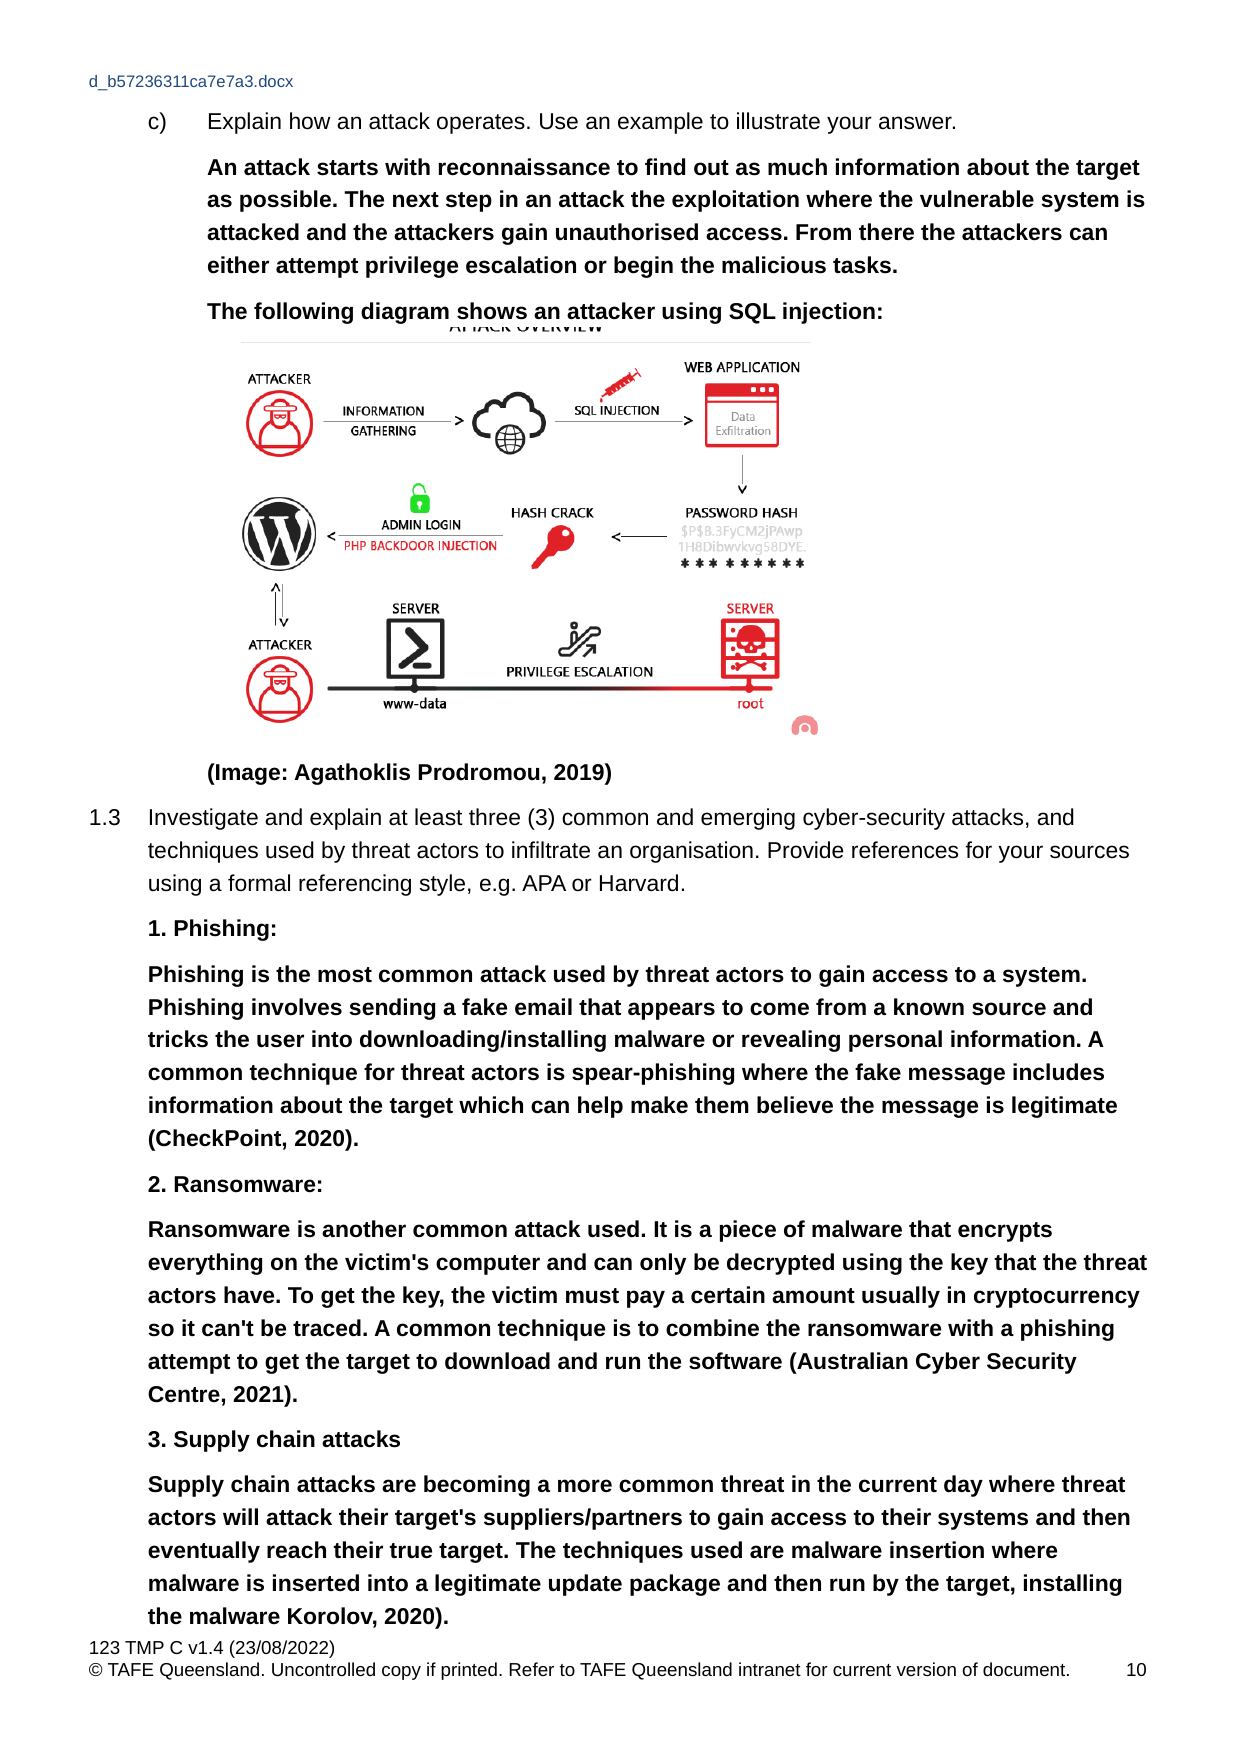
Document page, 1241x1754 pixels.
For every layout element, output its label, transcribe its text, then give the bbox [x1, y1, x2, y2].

list An attack starts with reconnaissance to find out as much information about the target as possible. The next step in an attack the exploitation where the vulnerable system is attacked and the attackers gain unauthorised access. From there the attackers can either attempt privilege escalation or begin the malicious tasks. [207, 153, 1152, 279]
list Ransomware is another common attack used. It is a piece of malware that encrypts everything on the victim's computer and can only be decrypted using the key that the threat actors have. To get the key, the victim must pay a certain amount usually in cryptocurrency so it can't be traced. A common technique is to combine the ransomware with a phishing attempt to get the target to download and run the software (Australian Cyber Security Centre, 2021). [148, 1216, 1152, 1407]
list 1. Phishing: [148, 915, 1152, 941]
list Investigate and explain at least three (3) common and emerging cyber-security attacks, and techniques used by threat actors to infiltrate an organisation. Provide references for your sources using a formal referencing style, e.g. APA or Harvard. [89, 804, 1152, 896]
list The following diagram shows an attacker using SQL injection: [207, 298, 1152, 324]
list 2. Ransomware: [148, 1171, 1152, 1197]
list Phishing is the most common attack used by threat actors to gain access to a system. Phishing involves sending a fake email that appears to come from a known source and tricks the user into downloading/installing malware or revealing personal information. A common technique for threat actors is spear-phishing where the fake message includes information about the target which can help make them believe the message is legitimate (CheckPoint, 2020). [148, 961, 1152, 1151]
list Explain how an attack operates. Use an example to illustrate your answer. [148, 108, 1152, 134]
picture [226, 327, 855, 747]
list 3. Supply chain attacks [148, 1426, 1152, 1452]
